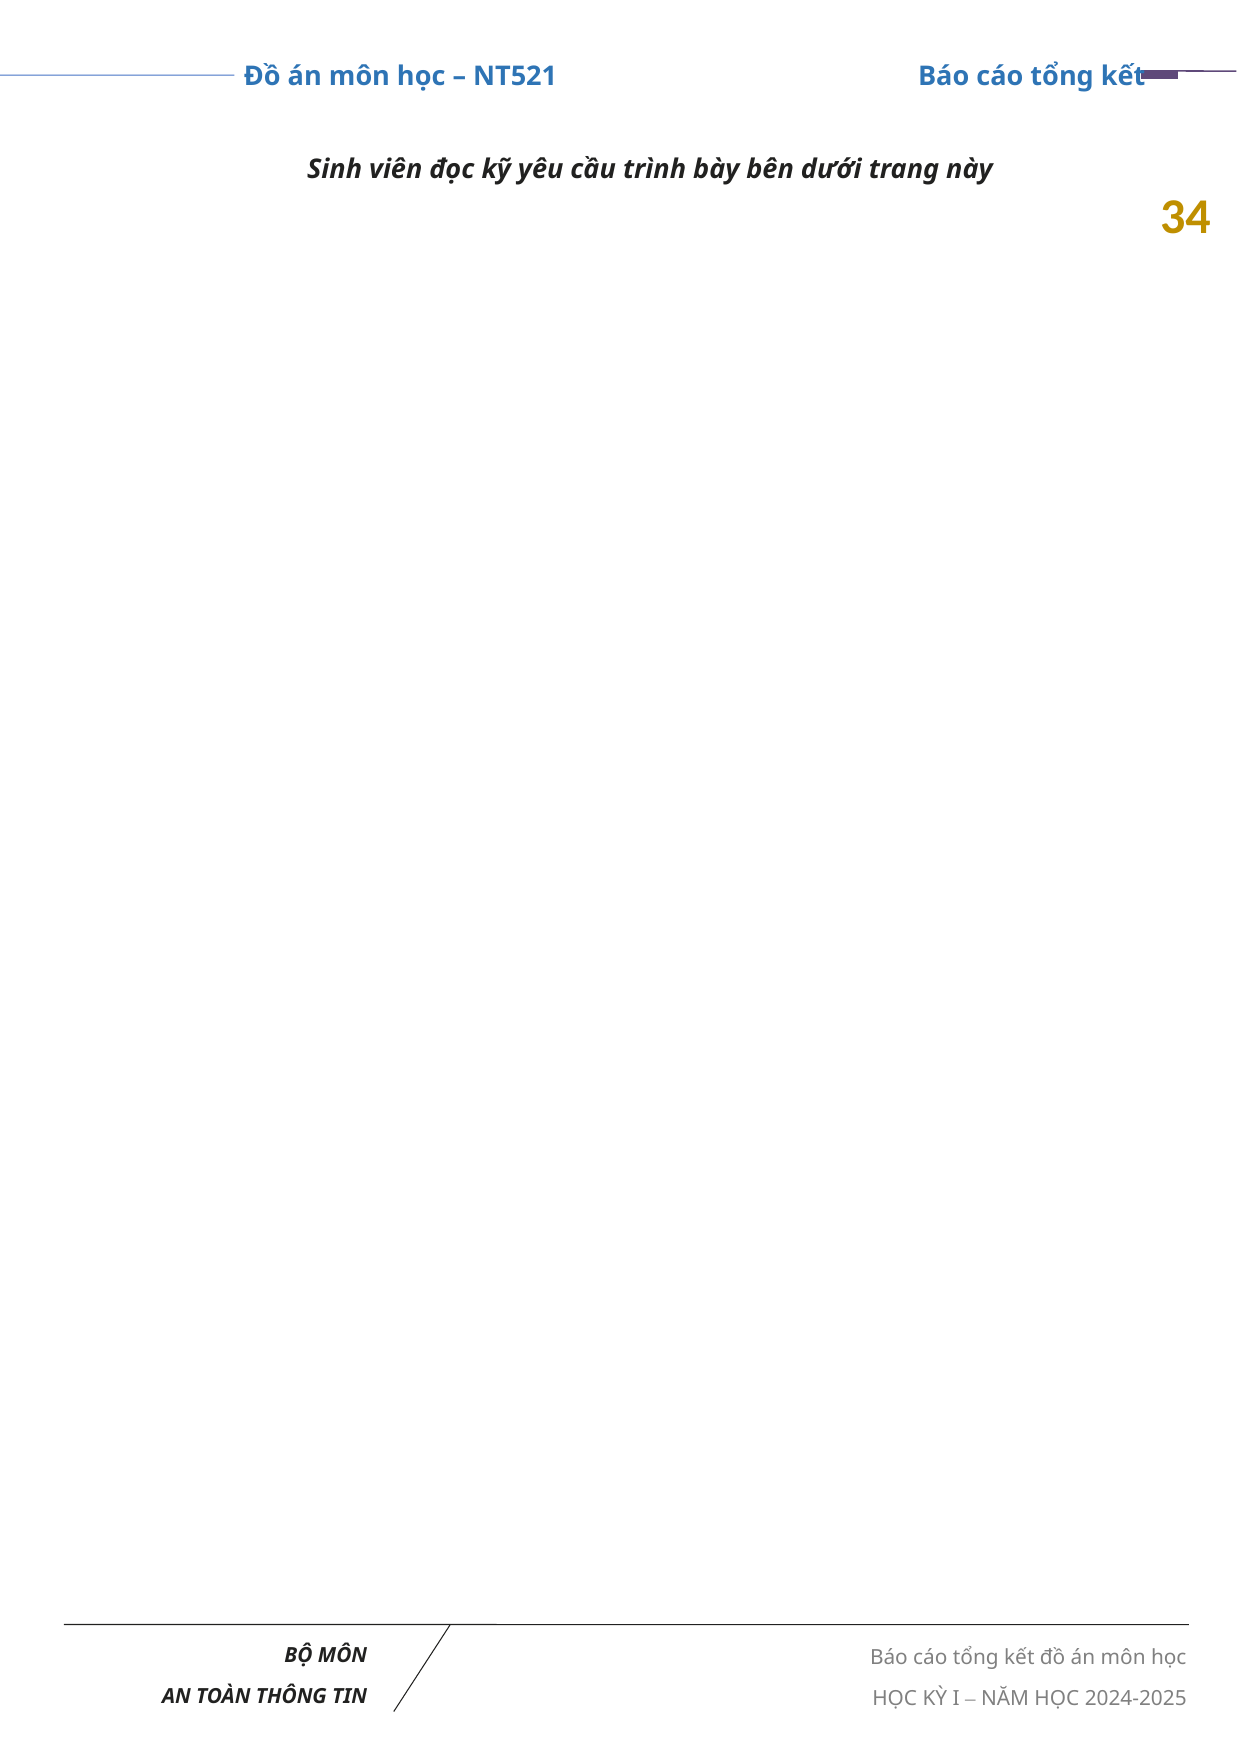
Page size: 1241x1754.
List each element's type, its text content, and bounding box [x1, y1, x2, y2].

text Sinh viên đọc kỹ yêu cầu trình bày bên dưới trang này [150, 150, 1153, 187]
